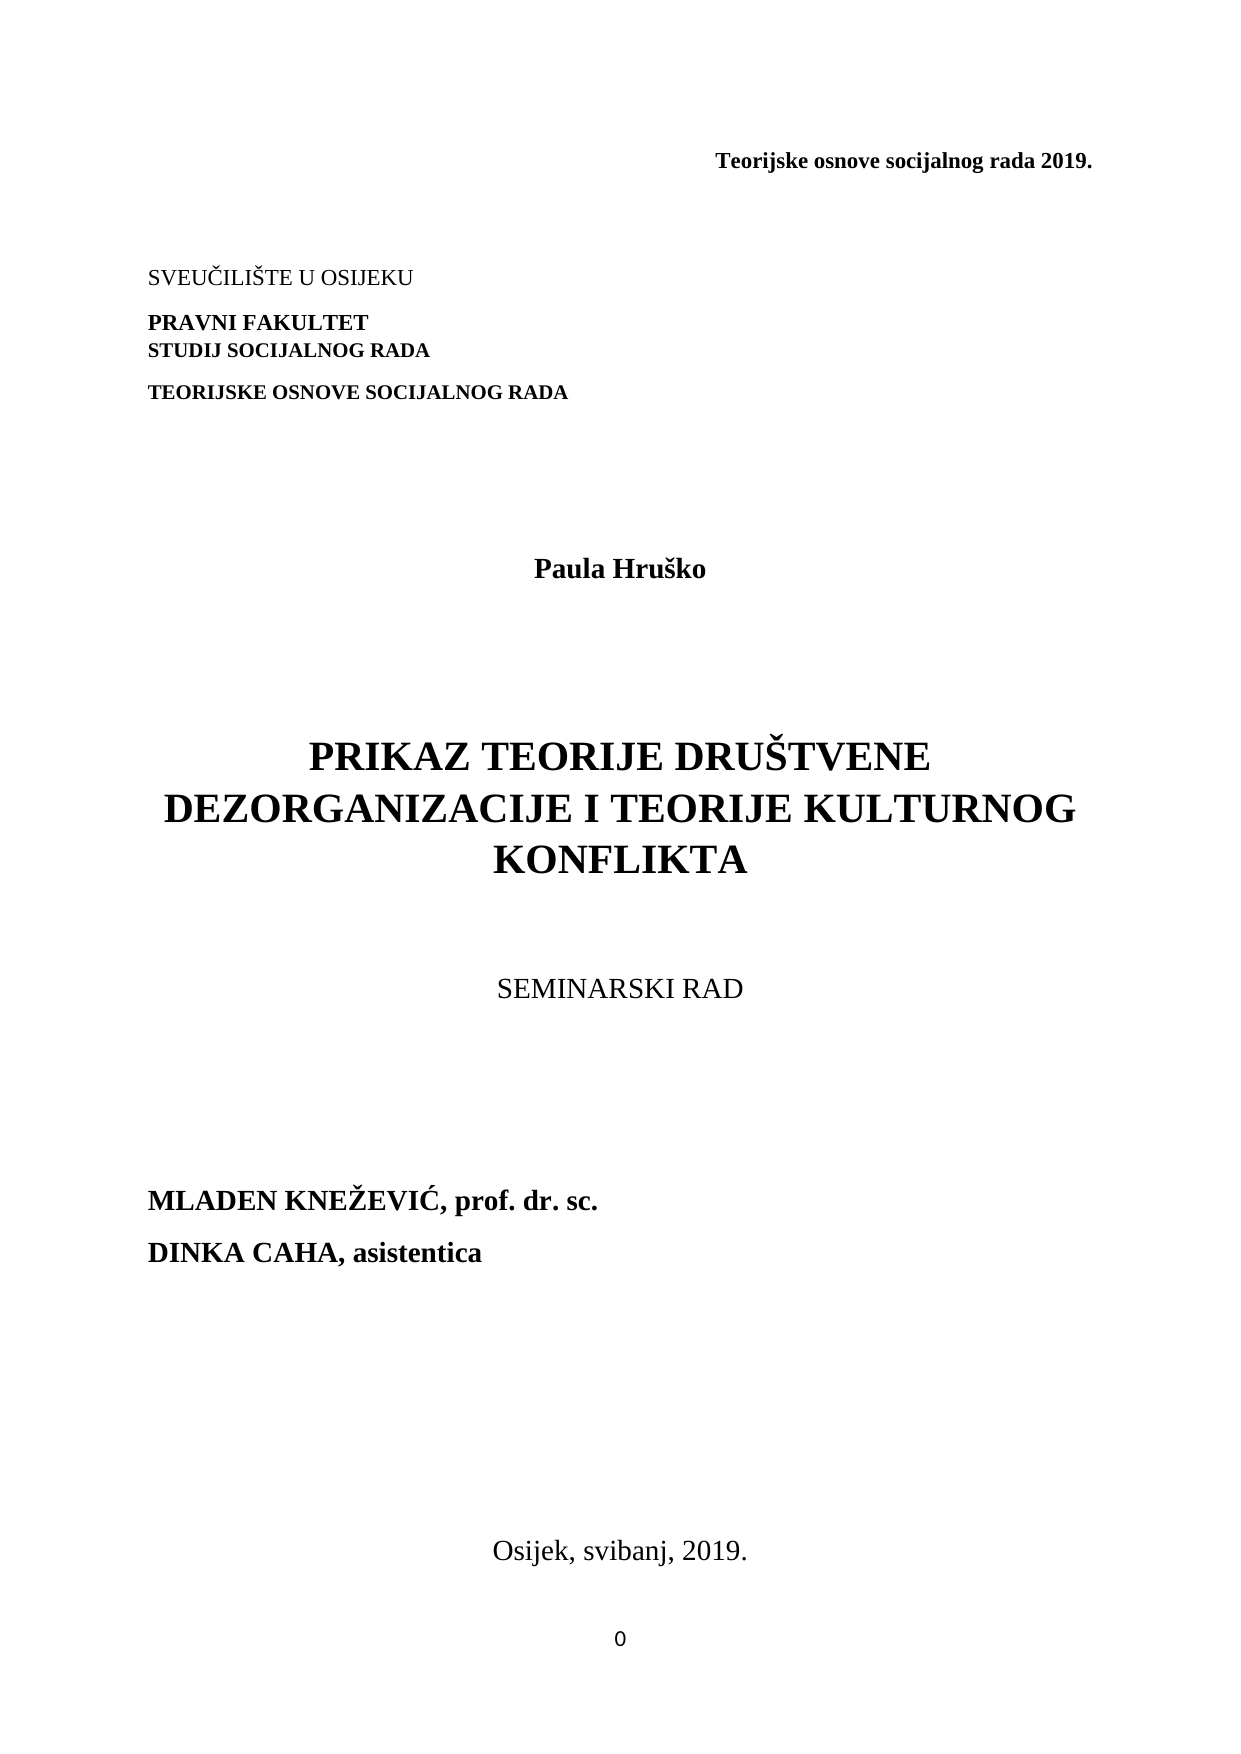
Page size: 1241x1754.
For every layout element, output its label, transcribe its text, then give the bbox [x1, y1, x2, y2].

text TEORIJSKE OSNOVE SOCIJALNOG RADA [148, 380, 1093, 404]
text MLADEN KNEŽEVIĆ, prof. dr. sc. [148, 1183, 1093, 1216]
text PRIKAZ TEORIJE DRUŠTVENE DEZORGANIZACIJE I TEORIJE KULTURNOG KONFLIKTA [148, 731, 1093, 883]
text DINKA CAHA, asistentica [148, 1235, 1093, 1269]
text Osijek, svibanj, 2019. [148, 1533, 1093, 1567]
text Paula Hruško [148, 551, 1093, 584]
text SVEUČILIŠTE U OSIJEKU [148, 264, 1093, 291]
text SEMINARSKI RAD [148, 971, 1093, 1005]
text PRAVNI FAKULTET [148, 309, 1093, 336]
text STUDIJ SOCIJALNOG RADA [148, 338, 1093, 362]
text Teorijske osnove socijalnog rada 2019. [148, 148, 1093, 174]
